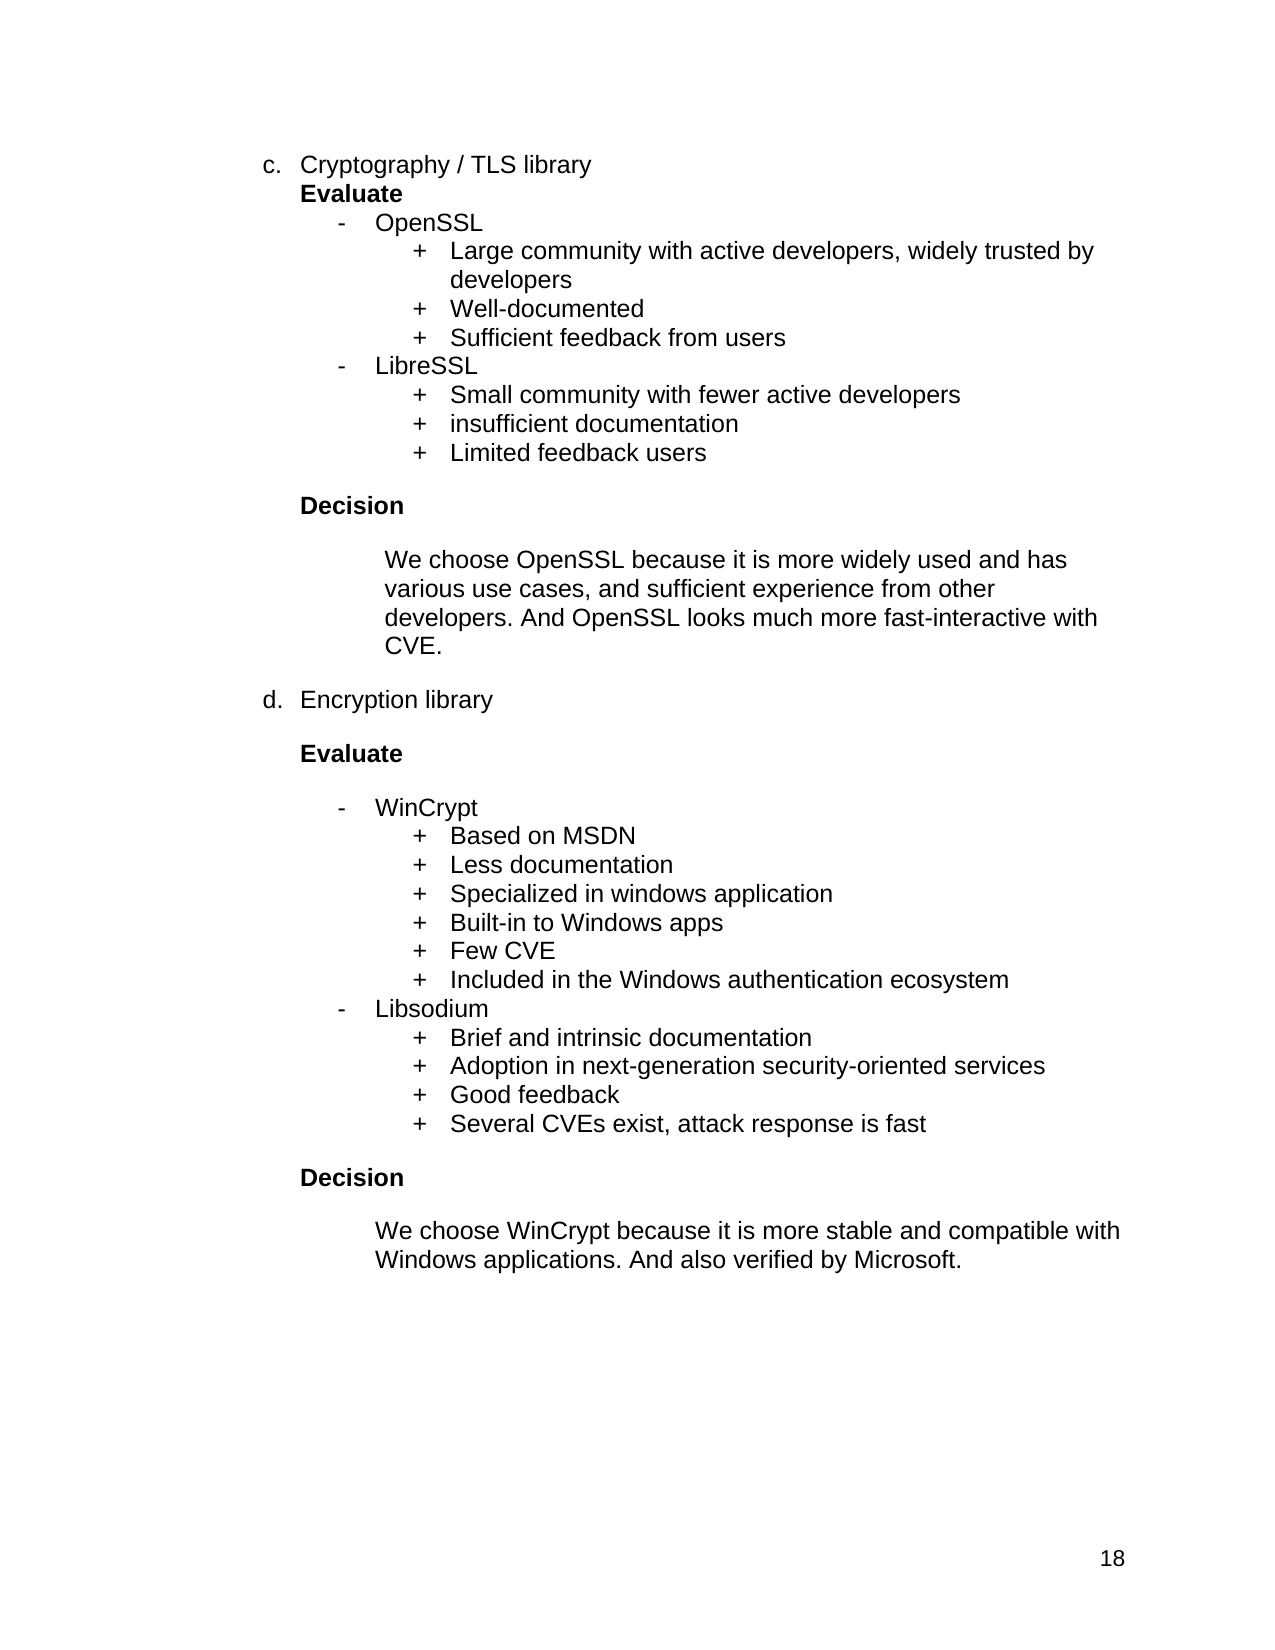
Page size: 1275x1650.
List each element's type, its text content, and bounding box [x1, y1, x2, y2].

list Several CVEs exist, attack response is fast [412, 1109, 1125, 1137]
list Cryptography / TLS library Evaluate [262, 150, 1125, 207]
list Sufficient feedback from users [412, 322, 1125, 351]
list Included in the Windows authentication ecosystem [412, 965, 1125, 994]
text Decision [150, 1162, 1125, 1191]
text Decision [225, 491, 1125, 520]
list Adoption in next-generation security-oriented services [412, 1051, 1125, 1080]
text Evaluate [150, 739, 1125, 767]
list Limited feedback users [412, 437, 1125, 466]
list Small community with fewer active developers [412, 380, 1125, 409]
list Good feedback [412, 1080, 1125, 1109]
list Large community with active developers, widely trusted by developers [412, 236, 1125, 294]
list Encryption library [262, 685, 1125, 714]
list LibreSSL [337, 351, 1125, 380]
list Less documentation [412, 850, 1125, 879]
text We choose WinCrypt because it is more stable and compatible with Windows applications. And also verified by Microsoft. [375, 1216, 1125, 1274]
list Few CVE [412, 936, 1125, 965]
list Brief and intrinsic documentation [412, 1022, 1125, 1051]
list OpenSSL [337, 207, 1125, 236]
list insufficient documentation [412, 409, 1125, 437]
text We choose OpenSSL because it is more widely used and has various use cases, and sufficient experience from other developers. And OpenSSL looks much more fast-interactive with CVE. [384, 545, 1125, 660]
list Specialized in windows application [412, 879, 1125, 907]
list Built-in to Windows apps [412, 907, 1125, 936]
list Based on MSDN [412, 821, 1125, 850]
list Libsodium [337, 994, 1125, 1022]
list WinCrypt [337, 792, 1125, 821]
list Well-documented [412, 294, 1125, 322]
